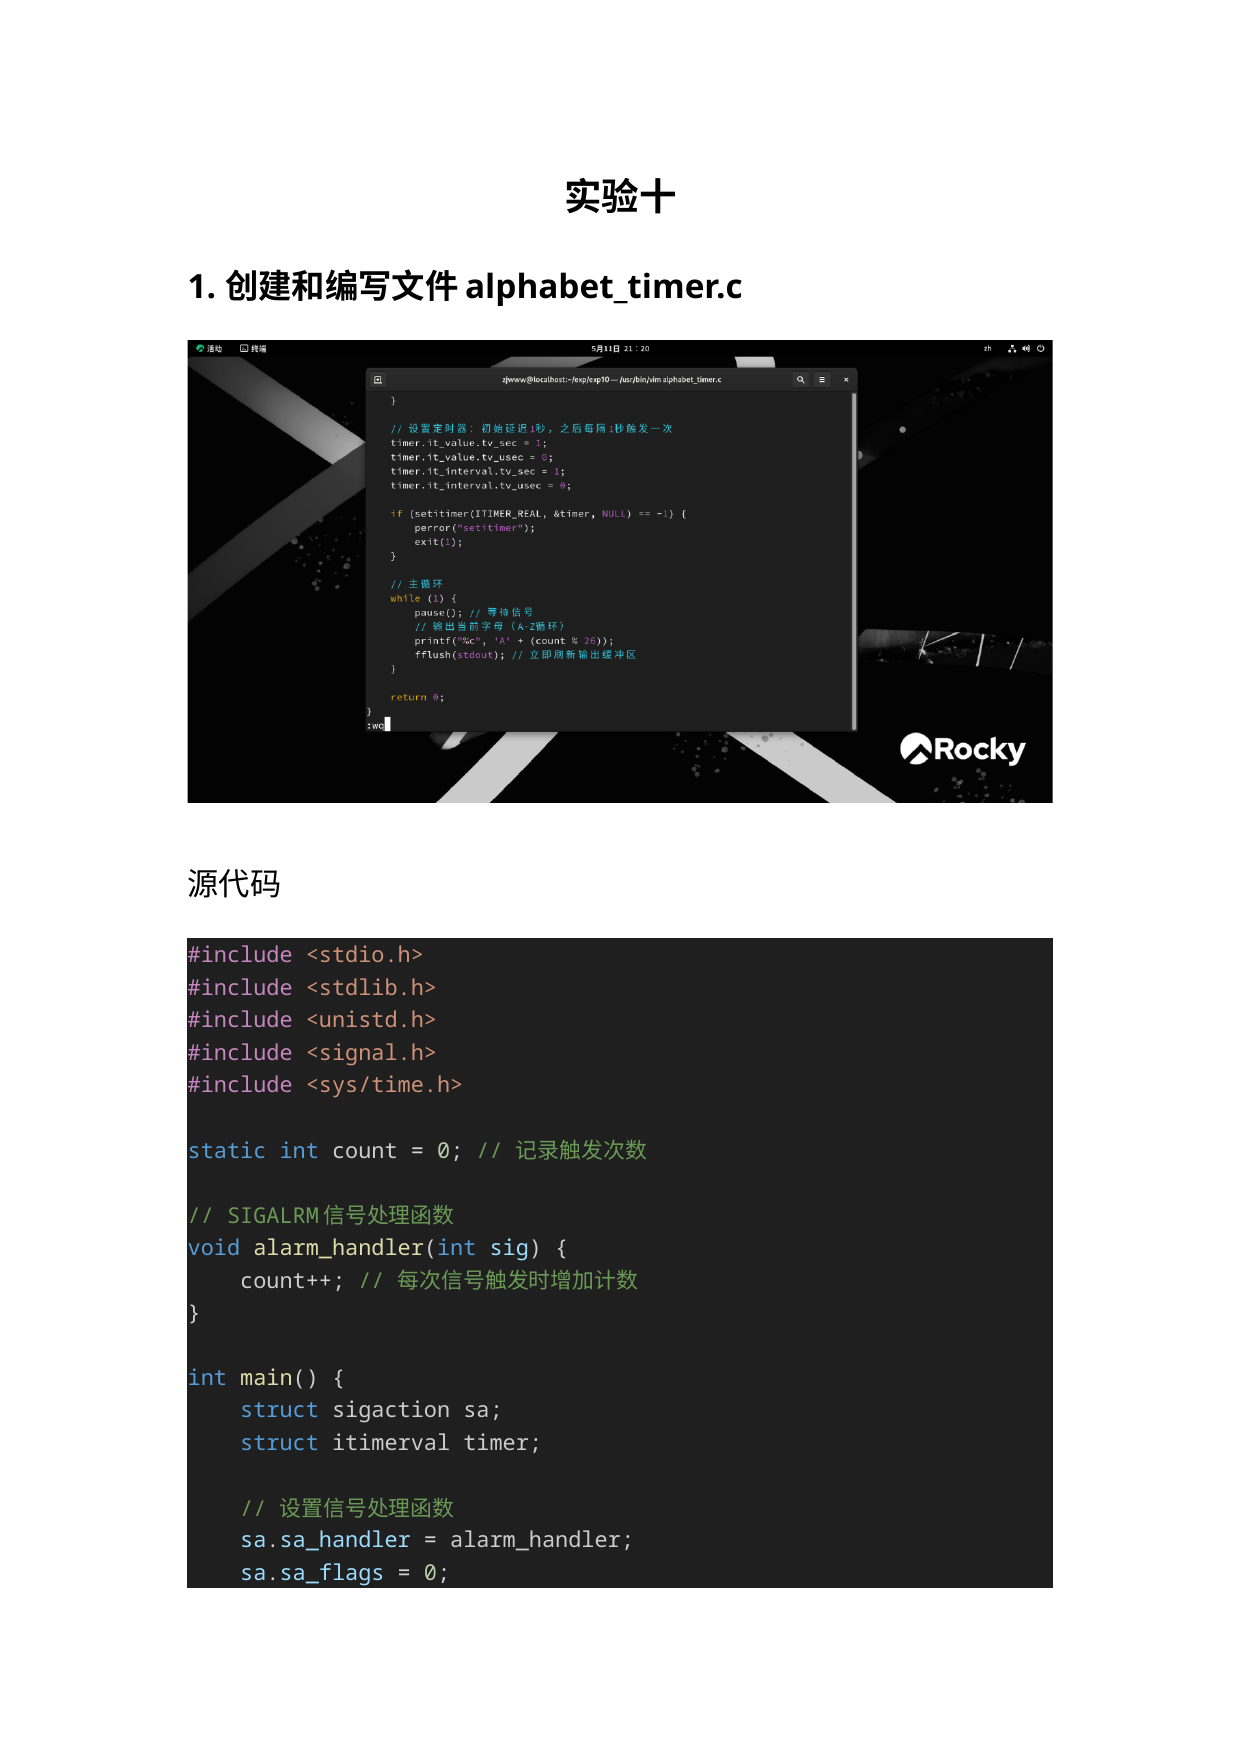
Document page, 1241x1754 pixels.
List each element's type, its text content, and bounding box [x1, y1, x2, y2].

text } [187, 1295, 1053, 1328]
text #include <stdlib.h> [187, 970, 1053, 1003]
text // SIGALRM信号处理函数 [187, 1198, 1053, 1230]
text int main() { [187, 1360, 1053, 1393]
text struct sigaction sa; [187, 1393, 1053, 1425]
text void alarm_handler(int sig) { [187, 1230, 1053, 1263]
text static int count = 0; // 记录触发次数 [187, 1133, 1053, 1165]
text #include <sys/time.h> [187, 1068, 1053, 1100]
text struct itimerval timer; [187, 1425, 1053, 1458]
text 实验十 [187, 162, 1053, 227]
text sa.sa_handler = alarm_handler; [187, 1523, 1053, 1555]
list 创建和编写文件alphabet_timer.c [187, 252, 1053, 317]
picture [187, 340, 1053, 803]
text count++; // 每次信号触发时增加计数 [187, 1263, 1053, 1295]
text 源代码 [187, 849, 1053, 914]
text #include <stdio.h> [187, 938, 1053, 970]
text #include <signal.h> [187, 1035, 1053, 1068]
text #include <unistd.h> [187, 1003, 1053, 1035]
text sa.sa_flags = 0; [187, 1555, 1053, 1588]
text // 设置信号处理函数 [187, 1490, 1053, 1523]
